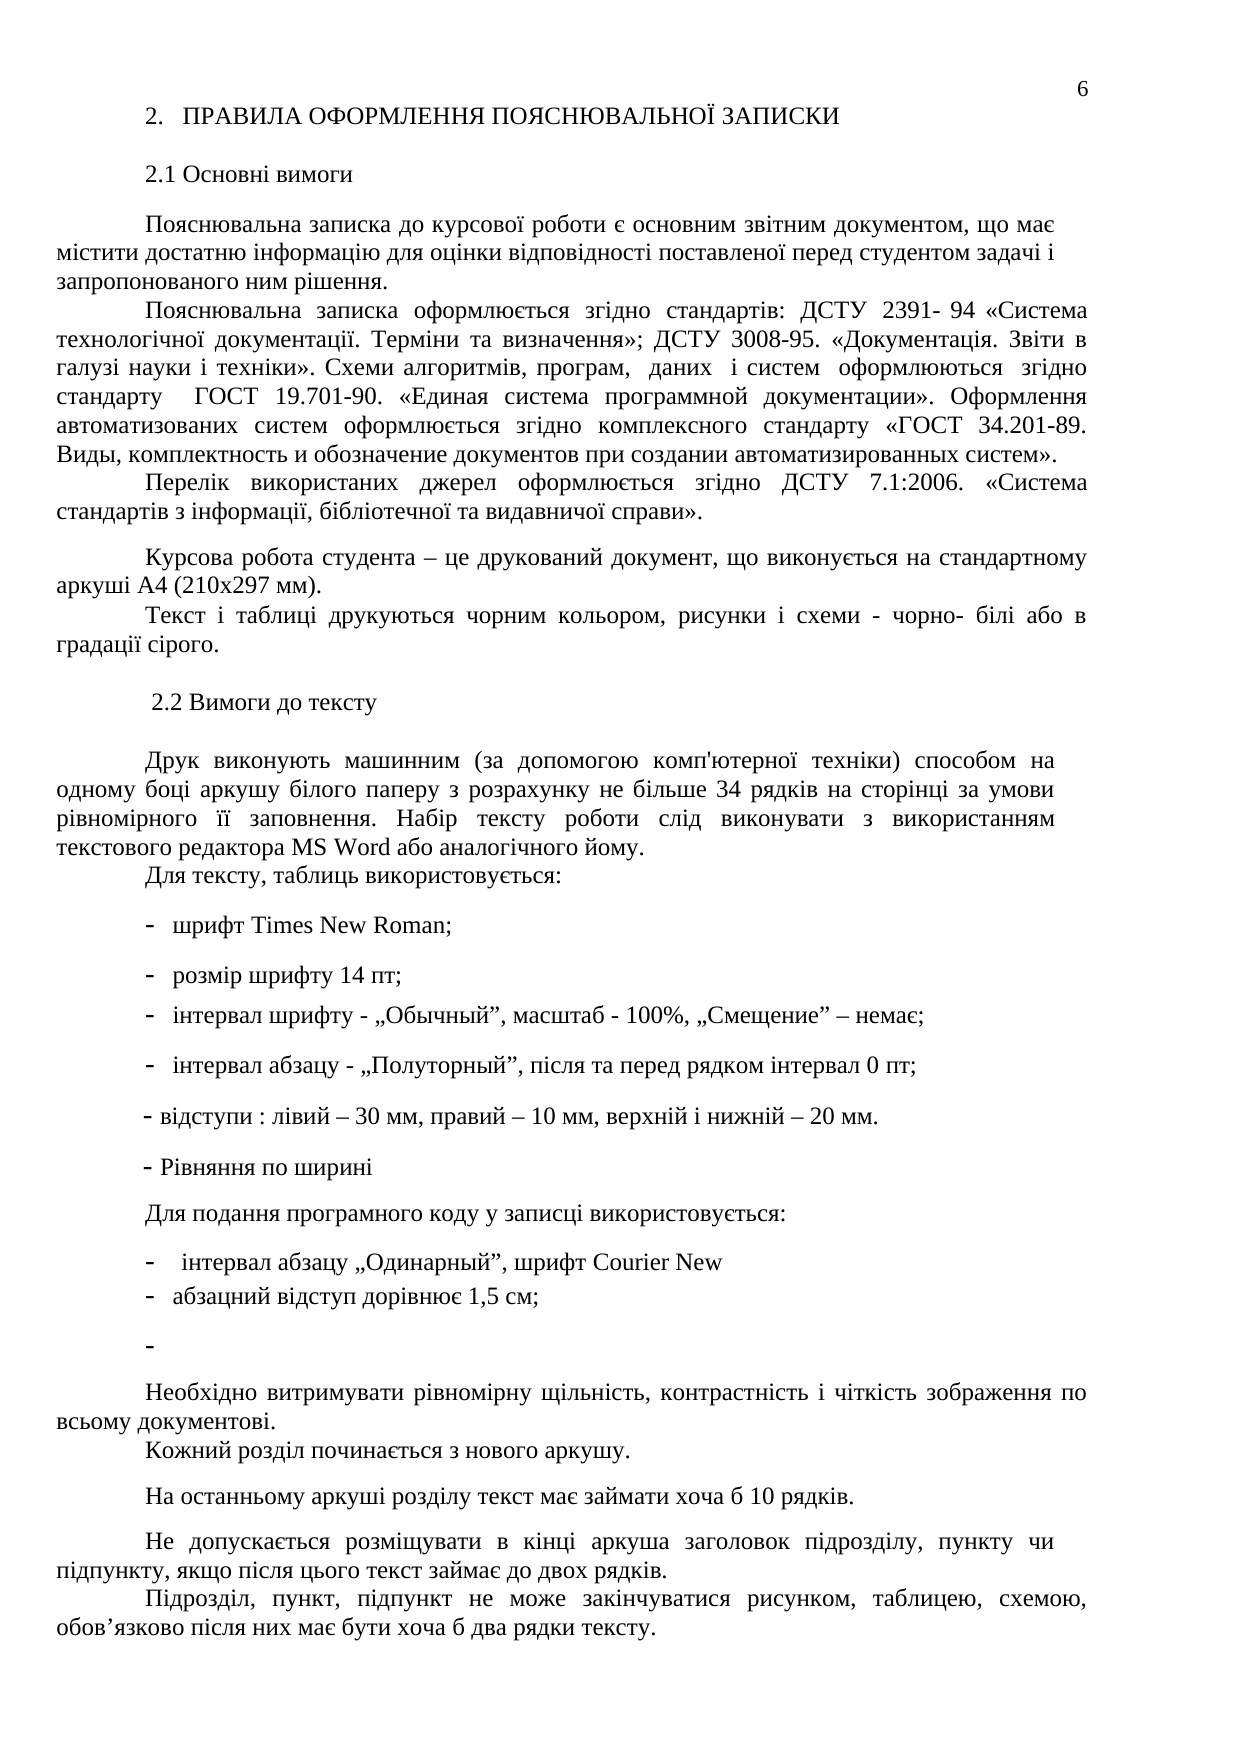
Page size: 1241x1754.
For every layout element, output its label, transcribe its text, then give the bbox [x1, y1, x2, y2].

text Підрозділ, пункт, підпункт не може закінчуватися рисунком, таблицею, схемою, обов’язково після них має бути хоча б два рядки тексту. [56, 1583, 1088, 1641]
list абзацний відступ дорівнює 1,5 см; [56, 1277, 1088, 1311]
text На останньому аркуші розділу текст має займати хоча б 10 рядків. [56, 1481, 1088, 1509]
text Для тексту, таблиць використовується: [56, 860, 1088, 889]
text Перелік використаних джерел оформлюється згідно ДСТУ 7.1:2006. «Система стандартів з інформації, бібліотечної та видавничої справи». [56, 467, 1088, 525]
list 2.1 Основні вимоги [56, 159, 1047, 188]
list шрифт Times New Roman; [56, 906, 1088, 940]
text Пояснювальна записка до курсової роботи є основним звітним документом, що має містити достатню інформацію для оцінки відповідності поставленої перед студентом задачі і запропонованого ним рішення. [56, 209, 1056, 295]
list інтервал абзацу „Одинарный”, шрифт Courier New [56, 1243, 1056, 1277]
list Рівняння по ширині [143, 1148, 1088, 1181]
list інтервал шрифту - „Обычный”, масштаб - 100%, „Смещение” – немає; [56, 996, 1088, 1030]
text Необхідно витримувати рівномірну щільність, контрастність і чіткість зображення по всьому документові. [56, 1377, 1088, 1435]
list інтервал абзацу - „Полуторный”, після та перед рядком інтервал 0 пт; [56, 1047, 1088, 1080]
list Для подання програмного коду у записці використовується: [145, 1198, 1088, 1227]
text Друк виконують машинним (за допомогою комп'ютерної техніки) способом на одному боці аркушу білого паперу з розрахунку не більше 34 рядків на сторінці за умови рівномірного її заповнення. Набір тексту роботи слід виконувати з використанням текстового редактора MS Word або аналогічного йому. [56, 745, 1056, 860]
text Пояснювальна записка оформлюється згідно стандартів: ДСТУ 2391- 94 «Система технологічної документації. Терміни та визначення»; ДСТУ 3008-95. «Документація. Звіти в галузі науки і техніки». Схеми алгоритмів, програм, даних і систем оформлюються згідно стандарту ГОСТ 19.701-90. «Единая система программной документации». Оформлення автоматизованих систем оформлюється згідно комплексного стандарту «ГОСТ 34.201-89. Виды, комплектность и обозначение документов при создании автоматизированных систем». [56, 295, 1088, 467]
text Не допускається розміщувати в кінці аркуша заголовок підрозділу, пункту чи підпункту, якщо після цього текст займає до двох рядків. [56, 1526, 1055, 1583]
text Курсова робота студента – це друкований документ, що виконується на стандартному аркуші А4 (210x297 мм). [56, 542, 1088, 599]
list 2.2 Вимоги до тексту [56, 687, 1047, 716]
list ПРАВИЛА ОФОРМЛЕННЯ ПОЯСНЮВАЛЬНОЇ ЗАПИСКИ [145, 101, 1047, 130]
text Текст і таблиці друкуються чорним кольором, рисунки і схеми - чорно- білі або в градації сірого. [56, 600, 1088, 657]
list розмір шрифту 14 пт; [56, 956, 1088, 990]
list відступи : лівий – 30 мм, правий – 10 мм, верхній і нижній – 20 мм. [143, 1097, 1088, 1131]
text Кожний розділ починається з нового аркушу. [56, 1435, 1088, 1464]
